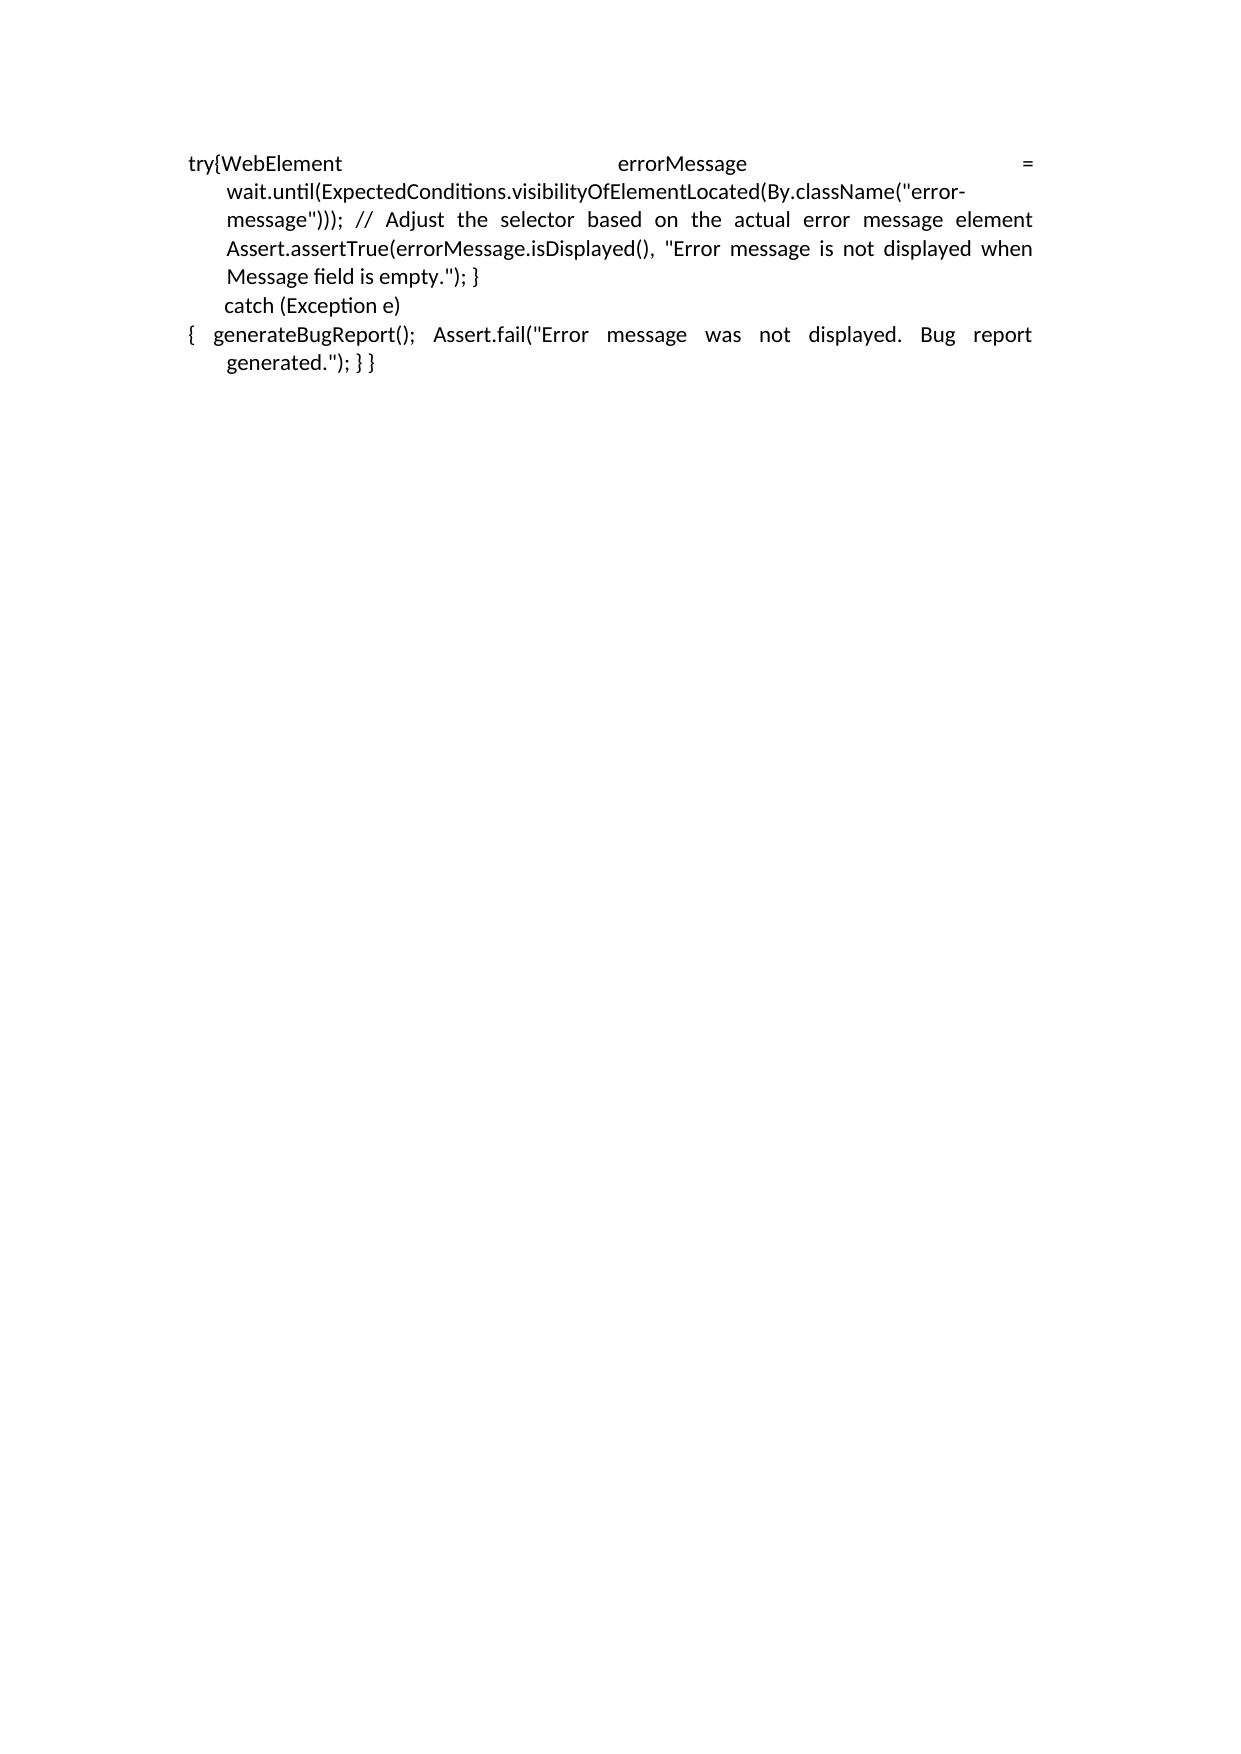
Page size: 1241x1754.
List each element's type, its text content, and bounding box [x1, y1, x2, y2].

text { generateBugReport(); Assert.fail("Error message was not displayed. Bug report generated."); } } [188, 320, 1034, 376]
text catch (Exception e) [188, 291, 1034, 319]
text try{WebElement errorMessage = wait.until(ExpectedConditions.visibilityOfElementLocated(By.className("error-message"))); // Adjust the selector based on the actual error message element Assert.assertTrue(errorMessage.isDisplayed(), "Error message is not displayed when Message field is empty."); } [188, 149, 1034, 290]
